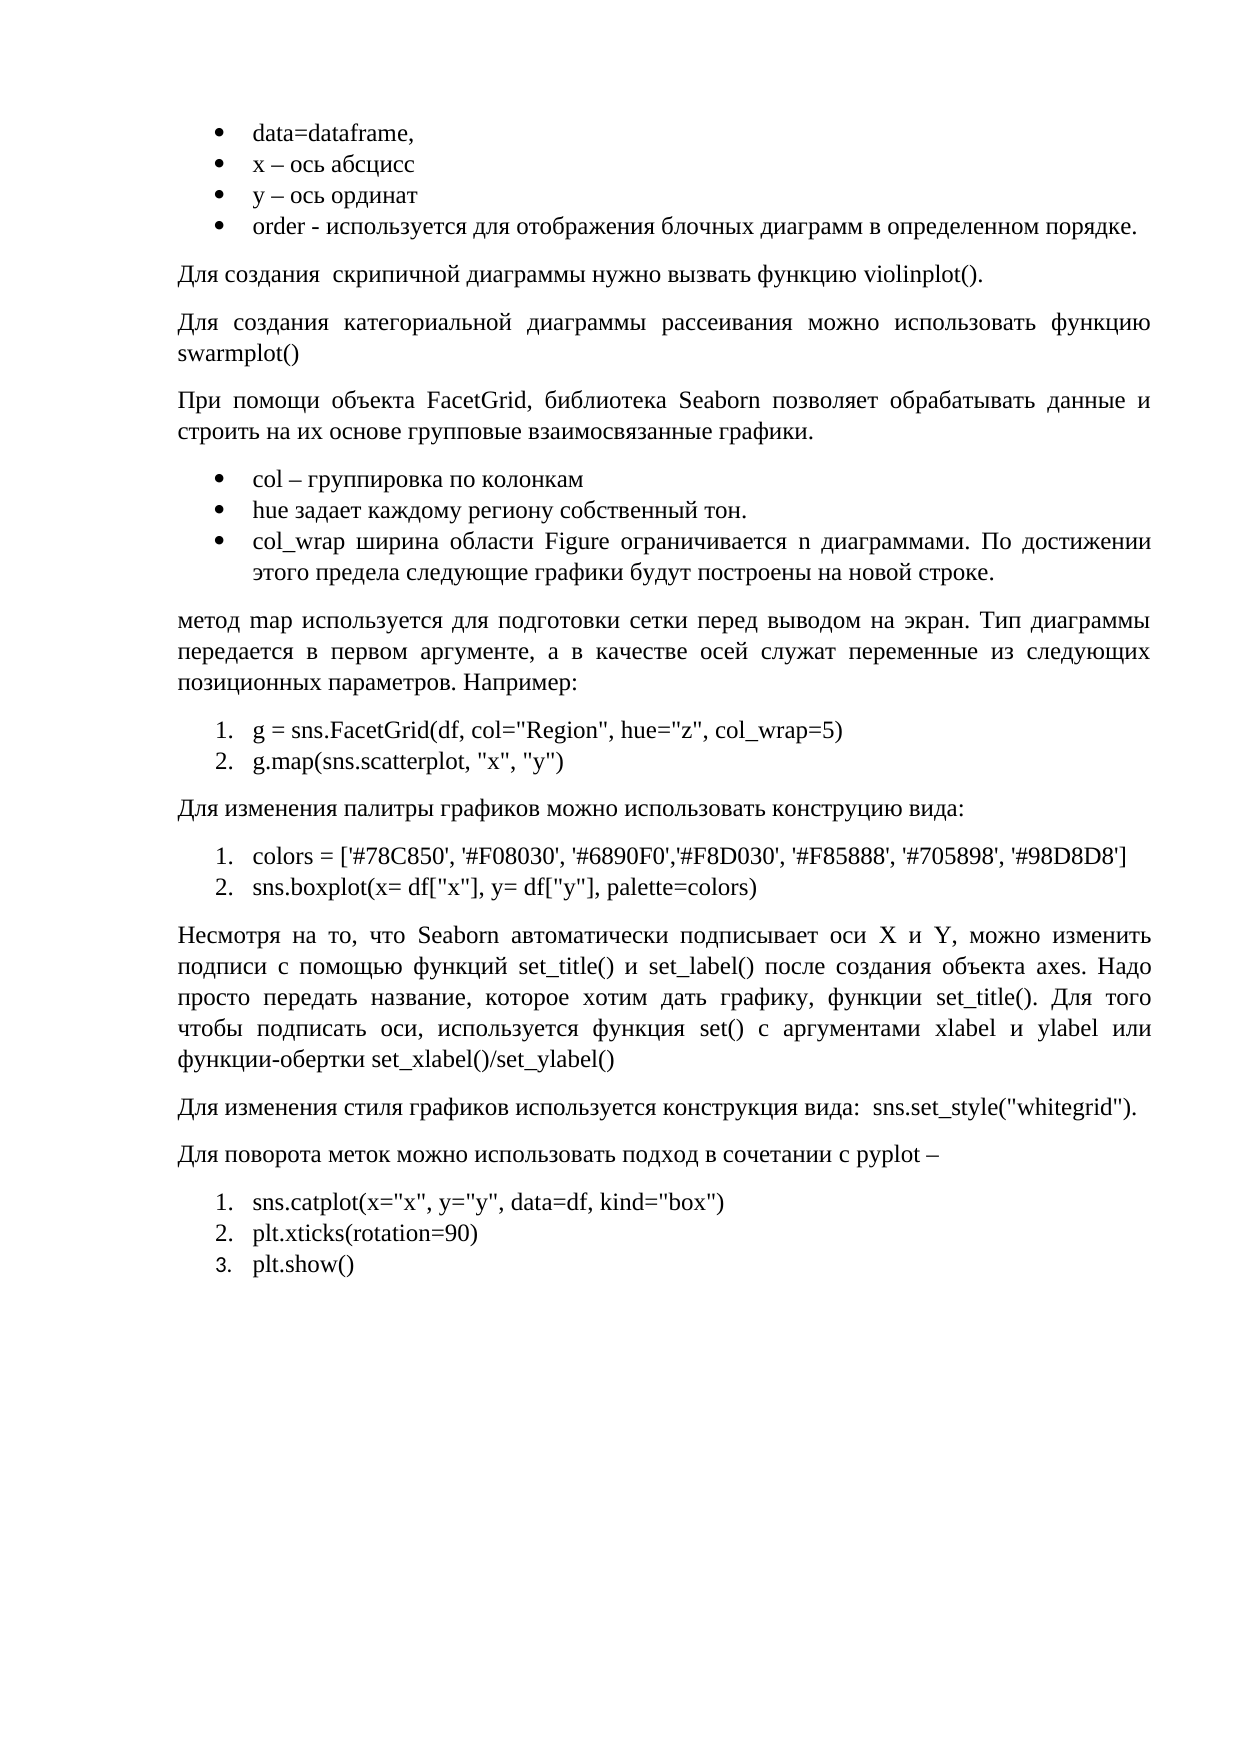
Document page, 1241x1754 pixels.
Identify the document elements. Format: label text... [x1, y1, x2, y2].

text Для создания категориальной диаграммы рассеивания можно использовать функцию swarmplot() [177, 307, 1152, 366]
text Несмотря на то, что Seaborn автоматически подписывает оси X и Y, можно изменить подписи с помощью функций set_title() и set_label() после создания объекта axes. Надо просто передать название, которое хотим дать графику, функции set_title(). Для того чтобы подписать оси, используется функция set() с аргументами xlabel и ylabel или функции-обертки set_xlabel()/set_ylabel() [177, 920, 1152, 1073]
list plt.show() [215, 1249, 1152, 1278]
text Для поворота меток можно использовать подход в сочетании с pyplot – [177, 1139, 1152, 1168]
list colors = ['#78C850', '#F08030', '#6890F0','#F8D030', '#F85888', '#705898', '#98D8D8'] [215, 841, 1152, 870]
list data=dataframe, [215, 118, 1152, 147]
list g = sns.FacetGrid(df, col="Region", hue="z", col_wrap=5) [215, 715, 1152, 743]
list sns.catplot(x="x", y="y", data=df, kind="box") [215, 1187, 1152, 1216]
text Для изменения стиля графиков используется конструкция вида: sns.set_style("whitegrid"). [177, 1092, 1152, 1121]
list y – ось ординат [215, 180, 1152, 209]
text Для создания скрипичной диаграммы нужно вызвать функцию violinplot(). [177, 259, 1152, 288]
text Для изменения палитры графиков можно использовать конструцию вида: [177, 793, 1152, 822]
text При помощи объекта FacetGrid, библиотека Seaborn позволяет обрабатывать данные и строить на их основе групповые взаимосвязанные графики. [177, 385, 1152, 445]
list order - используется для отображения блочных диаграмм в определенном порядке. [215, 211, 1152, 240]
list g.map(sns.scatterplot, "x", "y") [215, 746, 1152, 774]
list x – ось абсцисс [215, 149, 1152, 178]
list hue задает каждому региону собственный тон. [215, 495, 1152, 524]
list col – группировка по колонкам [215, 464, 1152, 493]
text метод map используется для подготовки сетки перед выводом на экран. Тип диаграммы передается в первом аргументе, а в качестве осей служат переменные из следующих позиционных параметров. Например: [177, 605, 1152, 696]
list plt.xticks(rotation=90) [215, 1218, 1152, 1247]
list sns.boxplot(x= df["x"], y= df["y"], palette=colors) [215, 872, 1152, 901]
list col_wrap ширина области Figure ограничивается n диаграммами. По достижении этого предела следующие графики будут построены на новой строке. [215, 526, 1152, 586]
